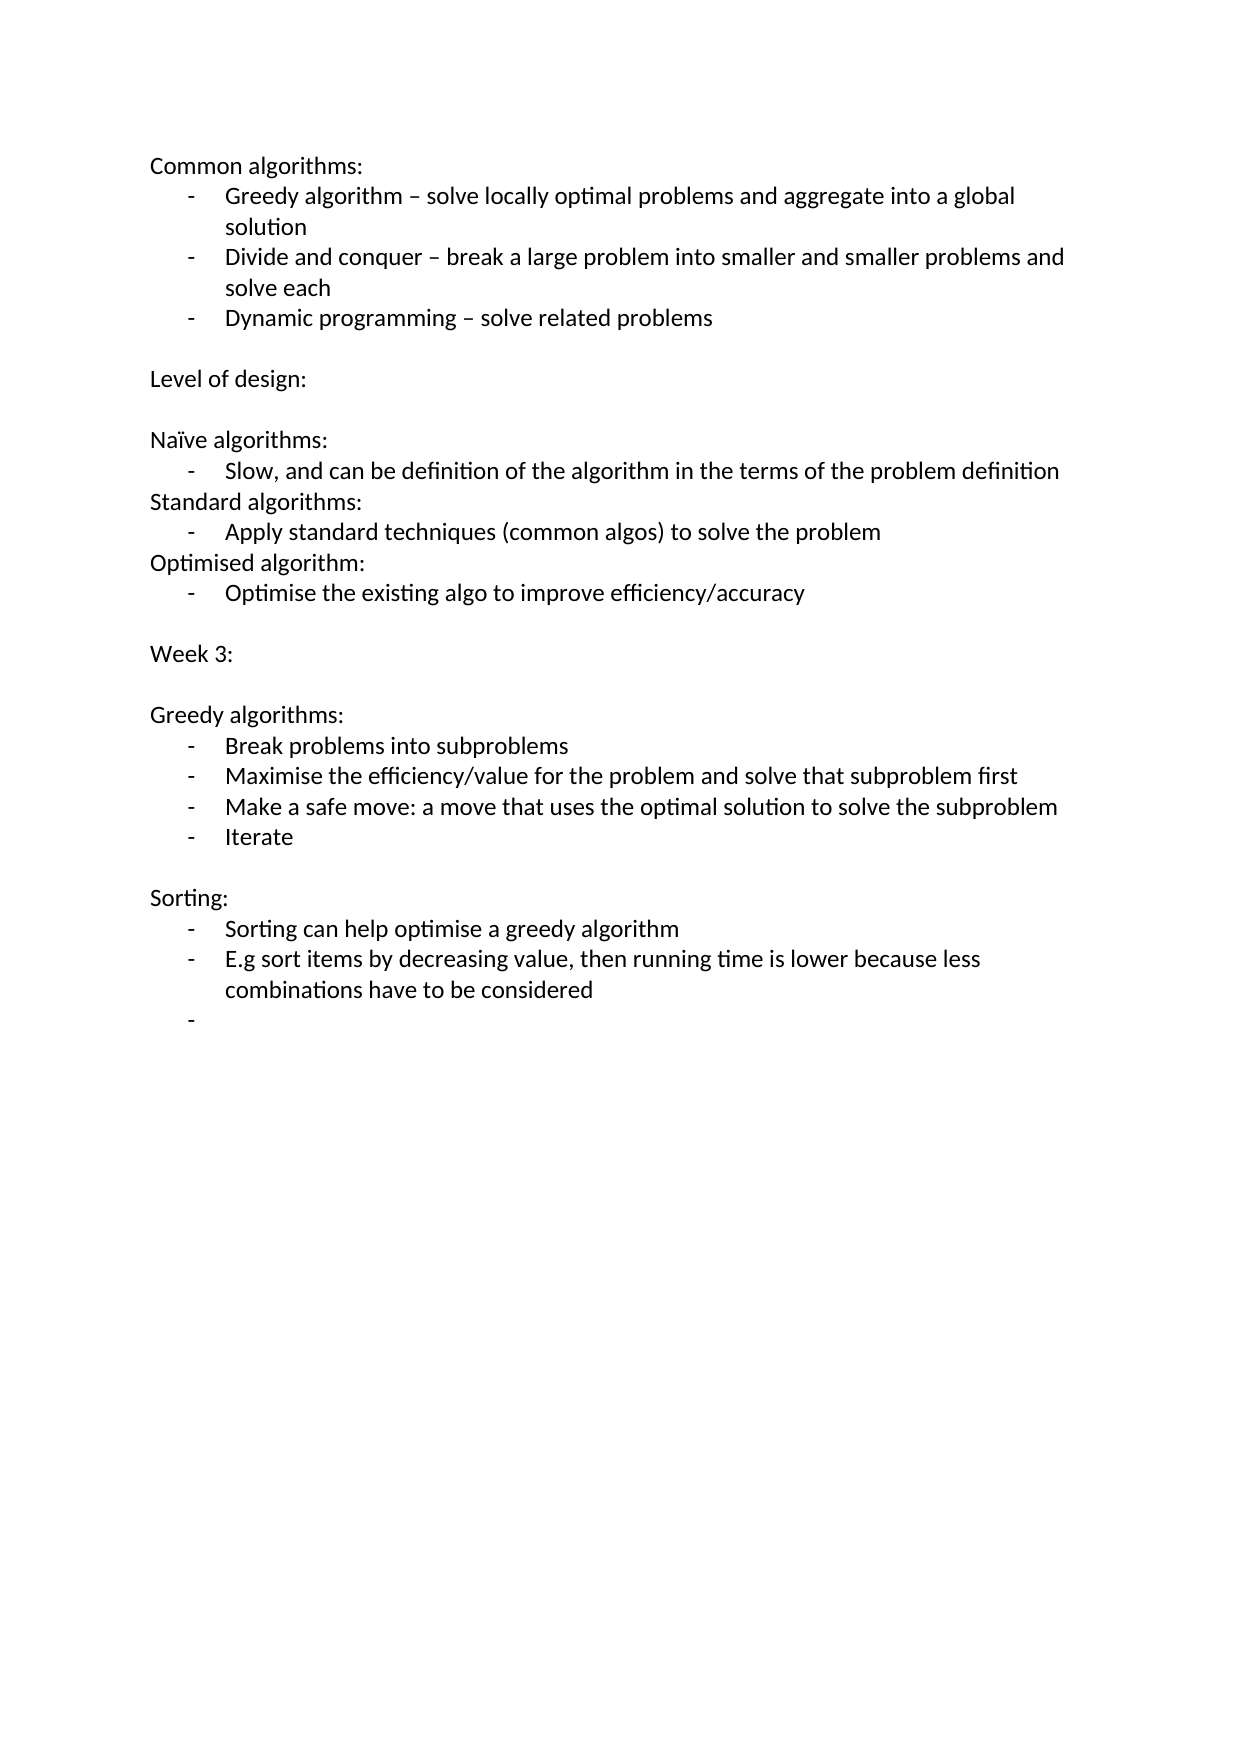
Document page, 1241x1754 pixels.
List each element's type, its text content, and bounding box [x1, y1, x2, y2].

text Week 3: [150, 638, 1090, 669]
list Optimise the existing algo to improve efficiency/accuracy [187, 577, 1090, 608]
list Maximise the efficiency/value for the problem and solve that subproblem first [187, 760, 1090, 791]
list Apply standard techniques (common algos) to solve the problem [187, 516, 1090, 547]
text Naïve algorithms: [150, 425, 1090, 455]
text Sorting: [150, 882, 1090, 913]
text Greedy algorithms: [150, 699, 1090, 730]
list Divide and conquer – break a large problem into smaller and smaller problems and solve each [187, 242, 1090, 303]
text Optimised algorithm: [150, 547, 1090, 577]
list Slow, and can be definition of the algorithm in the terms of the problem definition [187, 455, 1090, 486]
text Level of design: [150, 364, 1090, 394]
text Standard algorithms: [150, 486, 1090, 516]
list Iterate [187, 821, 1090, 852]
list E.g sort items by decreasing value, then running time is lower because less combinations have to be considered [187, 943, 1090, 1004]
list Make a safe move: a move that uses the optimal solution to solve the subproblem [187, 791, 1090, 821]
list Break problems into subproblems [187, 730, 1090, 760]
list Greedy algorithm – solve locally optimal problems and aggregate into a global solution [187, 181, 1090, 242]
list Sorting can help optimise a greedy algorithm [187, 913, 1090, 943]
text Common algorithms: [150, 150, 1090, 181]
list Dynamic programming – solve related problems [187, 303, 1090, 333]
